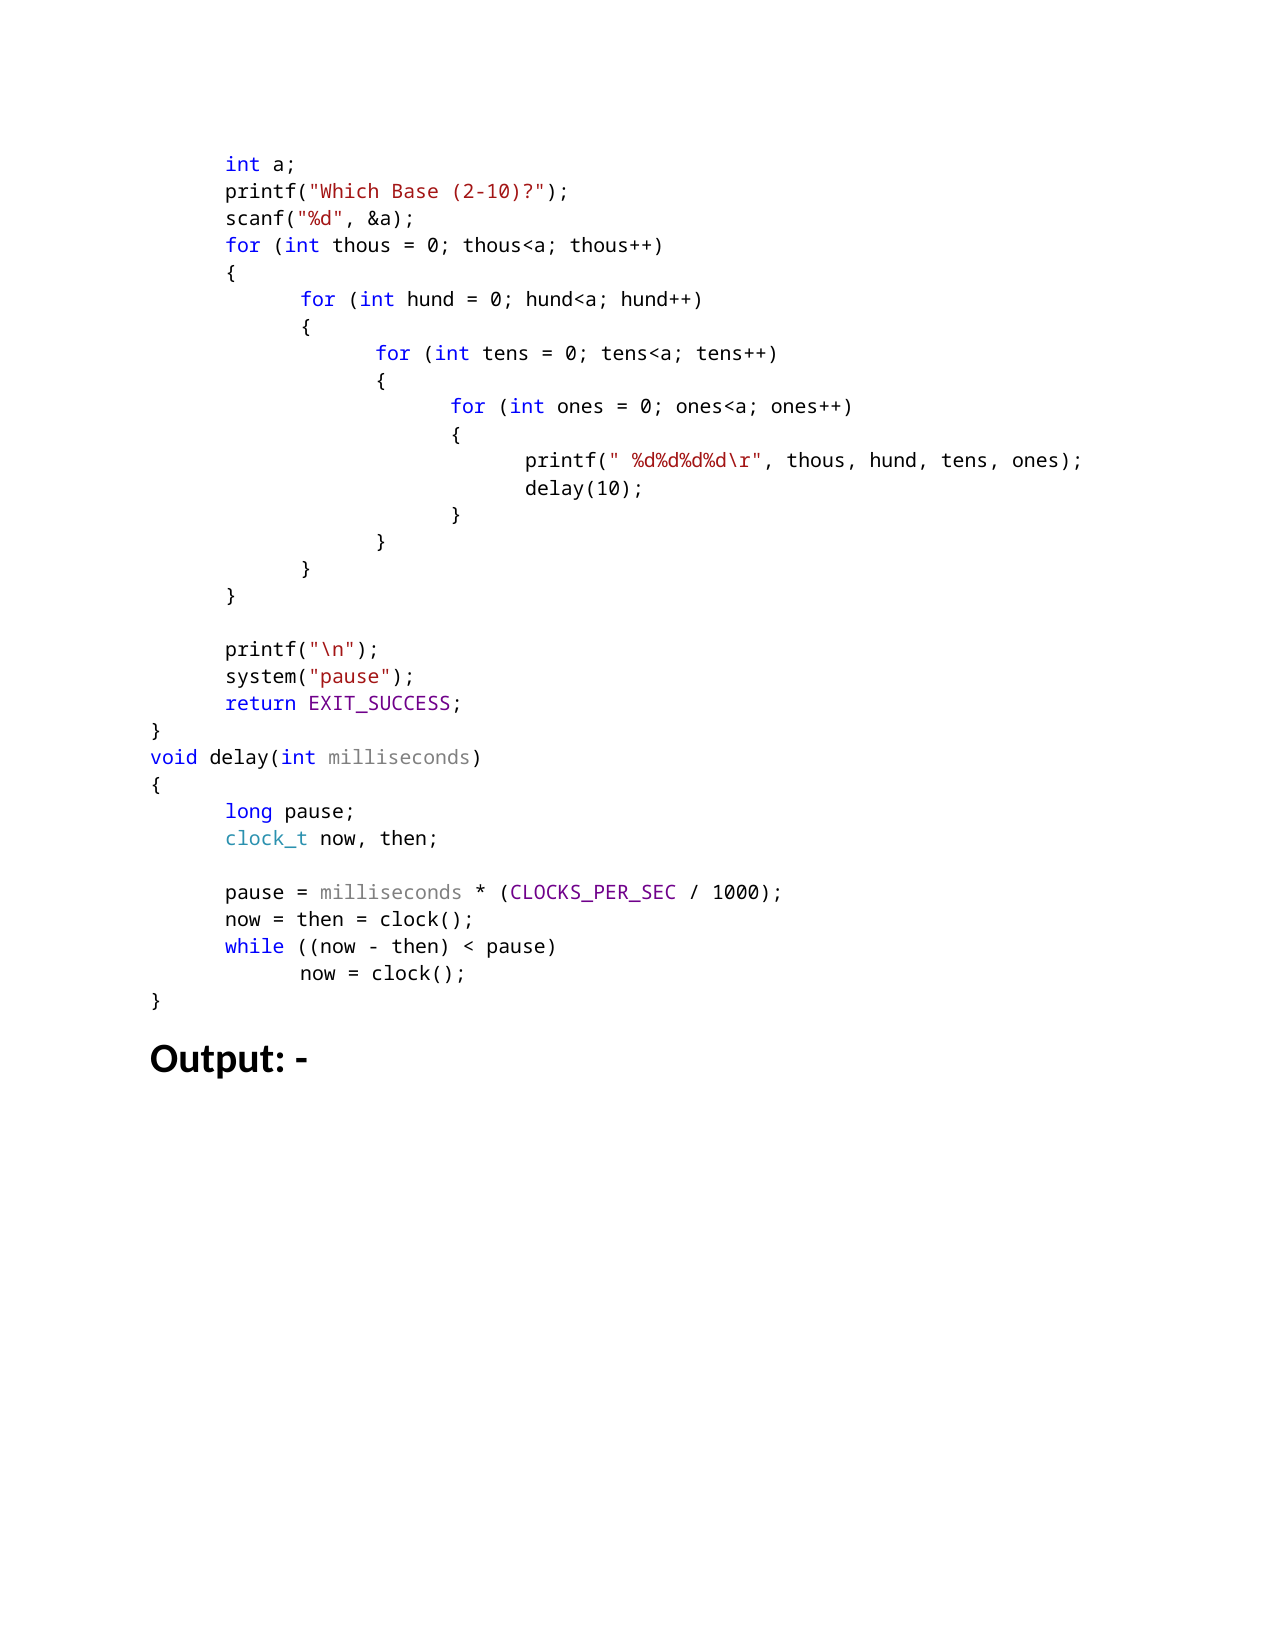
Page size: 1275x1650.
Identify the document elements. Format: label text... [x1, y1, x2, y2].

text { [150, 420, 1125, 447]
text int a; [150, 150, 1125, 177]
text } [150, 582, 1125, 609]
text { [150, 312, 1125, 339]
text Output: - [150, 1032, 1125, 1083]
text { [150, 258, 1125, 285]
text delay(10); [150, 474, 1125, 501]
text for (int thous = 0; thous<a; thous++) [150, 231, 1125, 258]
text scanf("%d", &a); [150, 204, 1125, 231]
text } [150, 528, 1125, 555]
text printf("\n"); [150, 636, 1125, 663]
text printf("Which Base (2-10)?"); [150, 177, 1125, 204]
text clock_t now, then; [150, 824, 1125, 851]
text now = then = clock(); [150, 905, 1125, 932]
text } [150, 555, 1125, 582]
text for (int tens = 0; tens<a; tens++) [150, 339, 1125, 366]
text for (int ones = 0; ones<a; ones++) [150, 393, 1125, 420]
text } [150, 501, 1125, 528]
text now = clock(); [150, 959, 1125, 986]
text } [150, 986, 1125, 1013]
text while ((now - then) < pause) [150, 932, 1125, 959]
text { [150, 771, 1125, 797]
text } [150, 717, 1125, 743]
text long pause; [150, 797, 1125, 824]
text system("pause"); [150, 663, 1125, 689]
text { [150, 366, 1125, 393]
text printf(" %d%d%d%d\r", thous, hund, tens, ones); [150, 447, 1125, 474]
text for (int hund = 0; hund<a; hund++) [150, 285, 1125, 312]
text void delay(int milliseconds) [150, 743, 1125, 771]
text pause = milliseconds * (CLOCKS_PER_SEC / 1000); [150, 878, 1125, 905]
text return EXIT_SUCCESS; [150, 689, 1125, 717]
